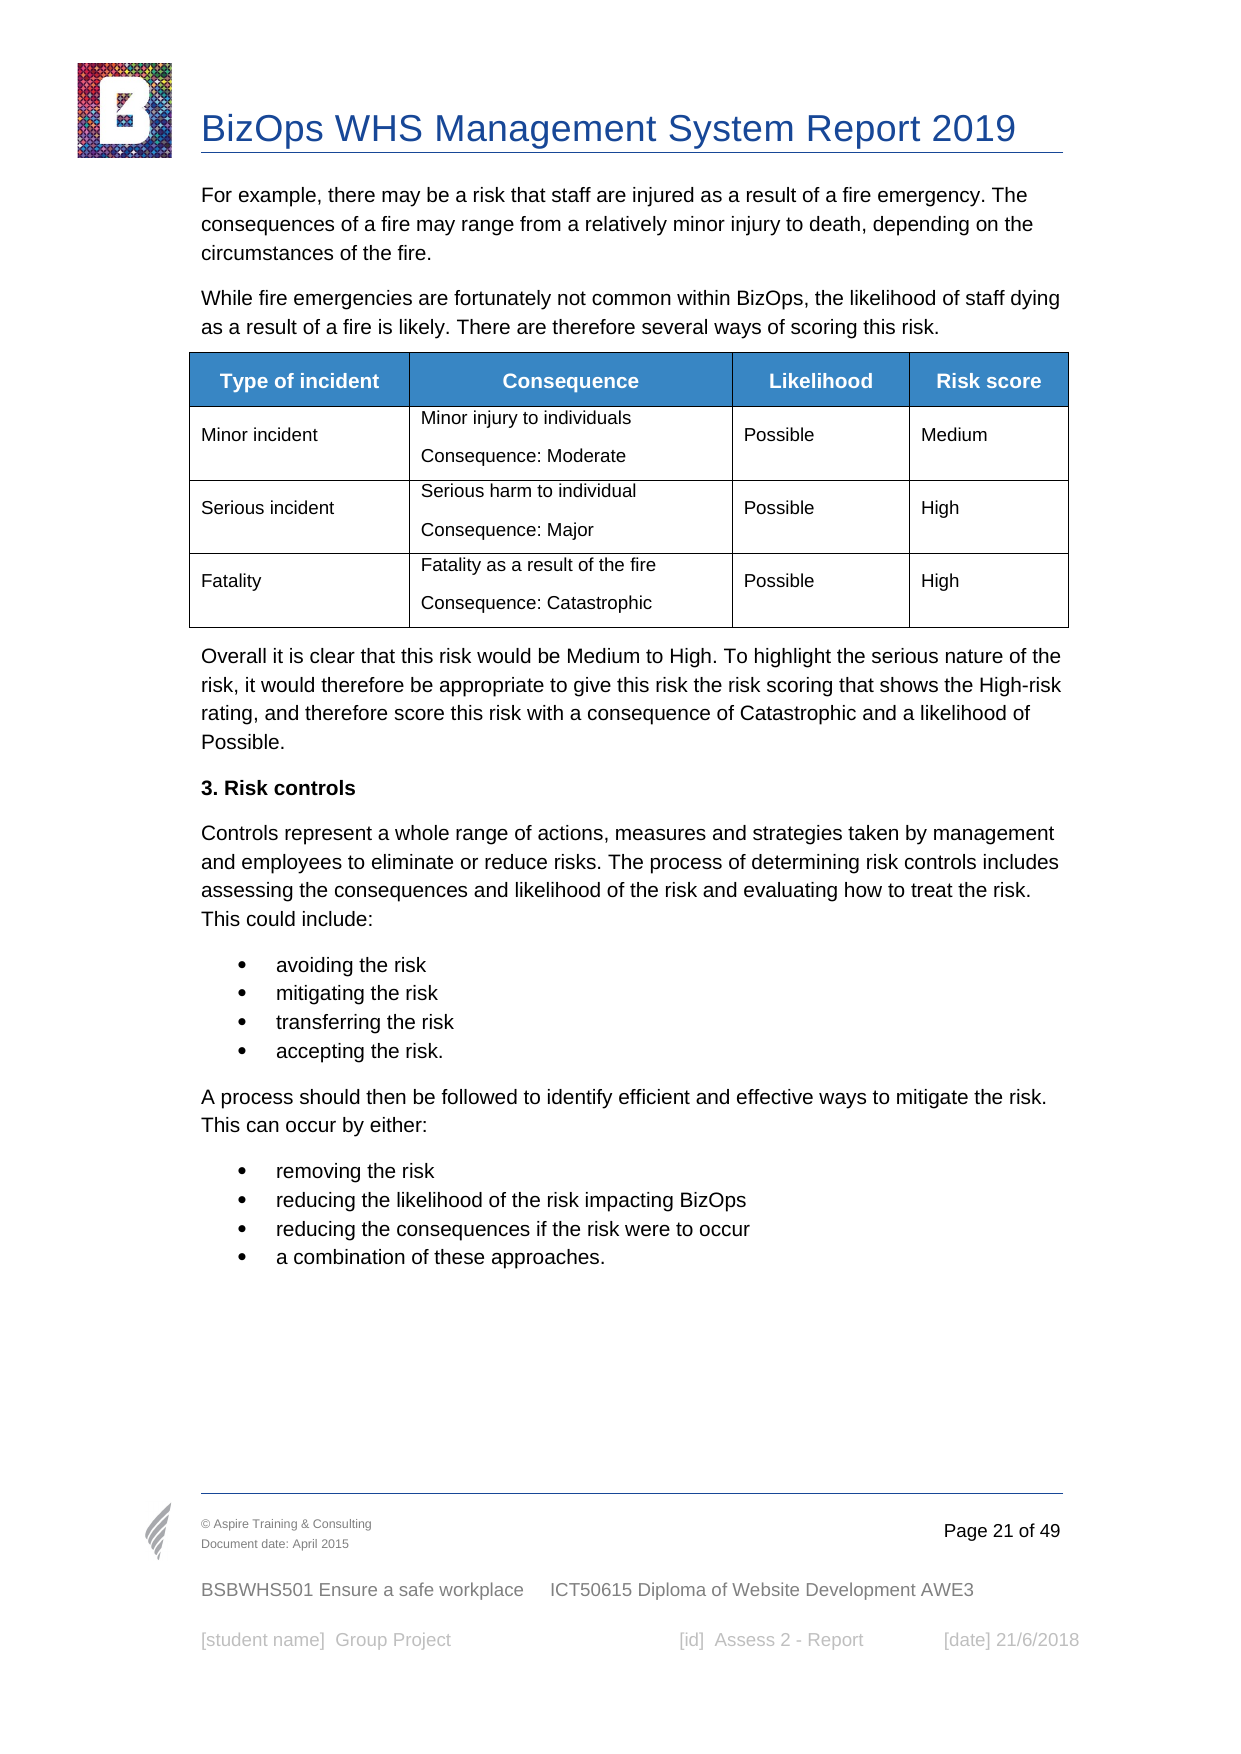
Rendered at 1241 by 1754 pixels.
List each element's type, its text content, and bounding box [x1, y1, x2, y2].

table_cell Medium [910, 407, 1068, 479]
text Overall it is clear that this risk would be Medium to High. To highlight the serious nature of the risk, it would therefore be appropriate to give this risk the risk scoring that shows the High-risk rating, and therefore score this risk with a consequence of Catastrophic and a likelihood of Possible. [201, 644, 1063, 754]
text A process should then be followed to identify efficient and effective ways to mitigate the risk. This can occur by either: [201, 1084, 1063, 1137]
text While fire emergencies are fortunately not common within BizOps, the likelihood of staff dying as a result of a fire is likely. There are therefore several ways of scoring this risk. [201, 286, 1063, 339]
table_cell Serious incident [190, 481, 409, 553]
list reducing the consequences if the risk were to occur [238, 1216, 1063, 1240]
table_header Consequence [410, 353, 732, 406]
table_cell Minor injury to individuals Consequence: Moderate [410, 407, 732, 479]
list avoiding the risk [238, 952, 1063, 976]
table_header Risk score [910, 353, 1068, 406]
text For example, there may be a risk that staff are injured as a result of a fire emergency. The consequences of a fire may range from a relatively minor injury to death, depending on the circumstances of the fire. [201, 183, 1063, 264]
list reducing the likelihood of the risk impacting BizOps [238, 1187, 1063, 1212]
text 3. Risk controls [201, 775, 1063, 799]
list removing the risk [238, 1159, 1063, 1183]
table_header Type of incident [190, 353, 409, 406]
table_cell Serious harm to individual Consequence: Major [410, 481, 732, 553]
list accepting the risk. [238, 1039, 1063, 1063]
table_cell High [910, 481, 1068, 553]
list a combination of these approaches. [238, 1245, 1063, 1269]
text Controls represent a whole range of actions, measures and strategies taken by management and employees to eliminate or reduce risks. The process of determining risk controls includes assessing the consequences and likelihood of the risk and evaluating how to treat the risk. This could include: [201, 821, 1063, 931]
table_cell Minor incident [190, 407, 409, 479]
list mitigating the risk [238, 981, 1063, 1005]
table_cell Possible [733, 407, 909, 479]
picture [144, 1501, 172, 1561]
table_cell Fatality [190, 554, 409, 626]
table_cell Fatality as a result of the fire Consequence: Catastrophic [410, 554, 732, 626]
table_cell High [910, 554, 1068, 626]
table_header Likelihood [733, 353, 909, 406]
table_cell Possible [733, 554, 909, 626]
table_cell Possible [733, 481, 909, 553]
list transferring the risk [238, 1010, 1063, 1034]
picture [77, 63, 172, 158]
